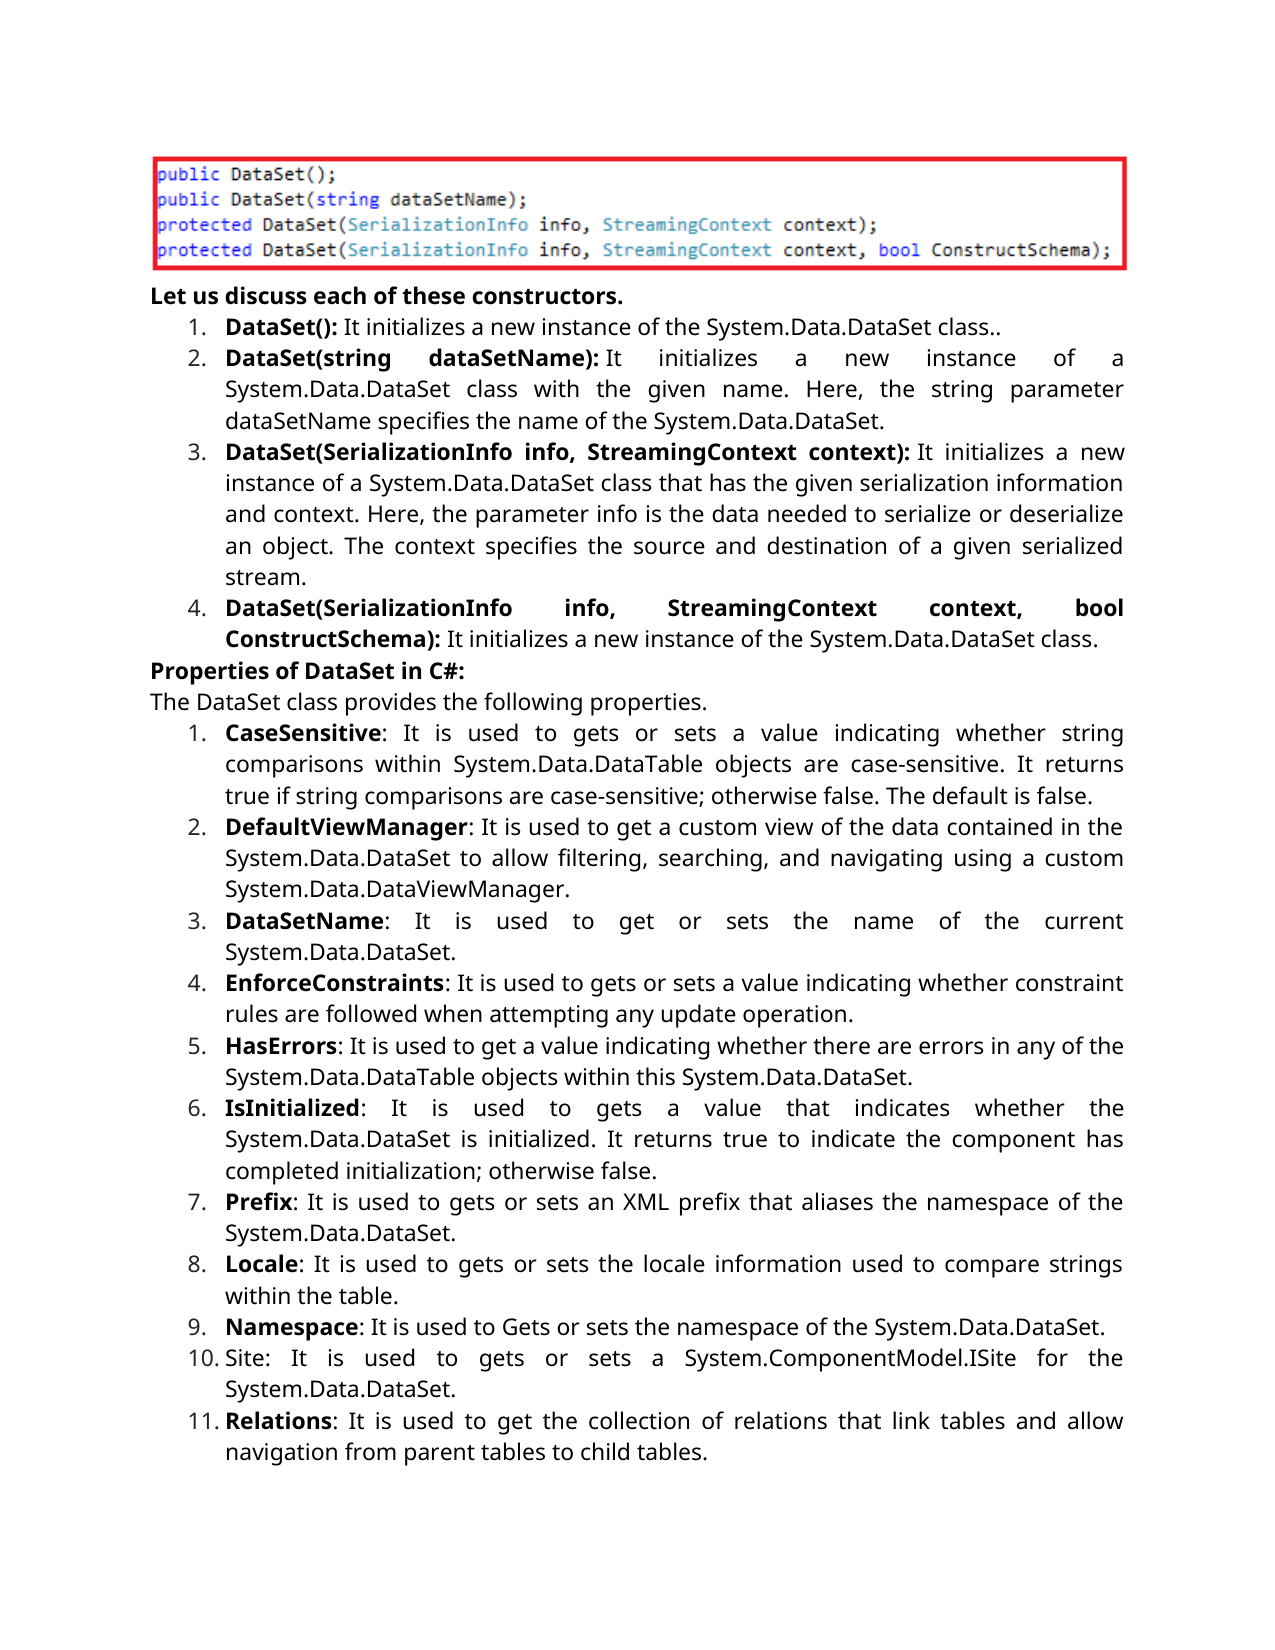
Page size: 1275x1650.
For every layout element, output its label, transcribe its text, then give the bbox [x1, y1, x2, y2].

text Let us discuss each of these constructors. [150, 280, 1125, 311]
list DataSetName: It is used to get or sets the name of the current System.Data.DataSet. [187, 905, 1125, 967]
list Relations: It is used to get the collection of relations that link tables and allow navigation from parent tables to child tables. [187, 1405, 1125, 1467]
list CaseSensitive: It is used to gets or sets a value indicating whether string comparisons within System.Data.DataTable objects are case-sensitive. It returns true if string comparisons are case-sensitive; otherwise false. The default is false. [187, 717, 1125, 811]
list DataSet(string dataSetName): It initializes a new instance of a System.Data.DataSet class with the given name. Here, the string parameter dataSetName specifies the name of the System.Data.DataSet. [187, 342, 1125, 436]
text The DataSet class provides the following properties. [150, 686, 1125, 717]
list Locale: It is used to gets or sets the locale information used to compare strings within the table. [187, 1248, 1125, 1311]
list DefaultViewManager: It is used to get a custom view of the data contained in the System.Data.DataSet to allow filtering, searching, and navigating using a custom System.Data.DataViewManager. [187, 811, 1125, 905]
list DataSet(SerializationInfo info, StreamingContext context, bool ConstructSchema): It initializes a new instance of the System.Data.DataSet class. [187, 592, 1125, 655]
list IsInitialized: It is used to gets a value that indicates whether the System.Data.DataSet is initialized. It returns true to indicate the component has completed initialization; otherwise false. [187, 1092, 1125, 1186]
list EnforceConstraints: It is used to gets or sets a value indicating whether constraint rules are followed when attempting any update operation. [187, 967, 1125, 1030]
list DataSet(): It initializes a new instance of the System.Data.DataSet class.. [187, 311, 1125, 342]
list HasErrors: It is used to get a value indicating whether there are errors in any of the System.Data.DataTable objects within this System.Data.DataSet. [187, 1030, 1125, 1092]
list Site: It is used to gets or sets a System.ComponentModel.ISite for the System.Data.DataSet. [187, 1342, 1125, 1405]
list Namespace: It is used to Gets or sets the namespace of the System.Data.DataSet. [187, 1311, 1125, 1342]
text Properties of DataSet in C#: [150, 655, 1125, 686]
list DataSet(SerializationInfo info, StreamingContext context): It initializes a new instance of a System.Data.DataSet class that has the given serialization information and context. Here, the parameter info is the data needed to serialize or deserialize an object. The context specifies the source and destination of a given serialized stream. [187, 436, 1125, 592]
picture [150, 150, 1135, 280]
list Prefix: It is used to gets or sets an XML prefix that aliases the namespace of the System.Data.DataSet. [187, 1186, 1125, 1248]
